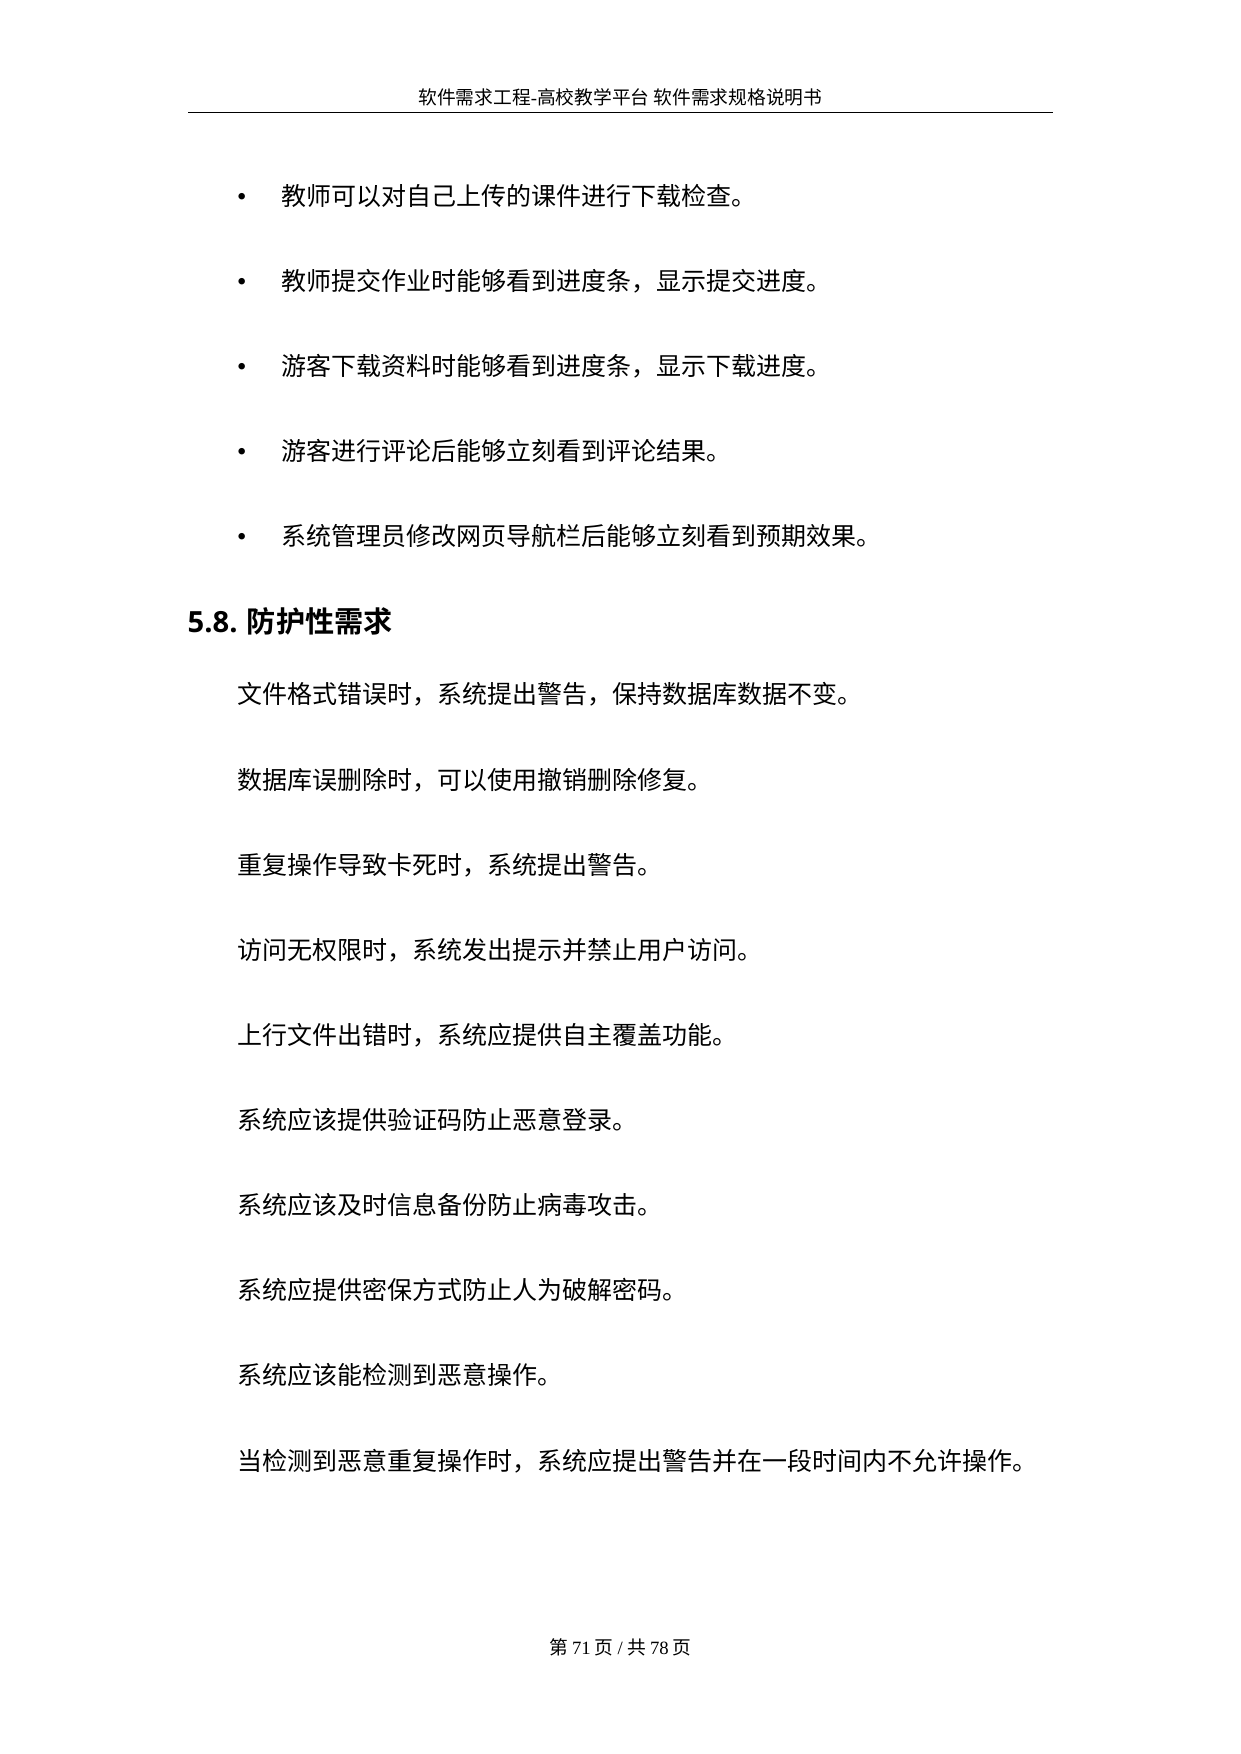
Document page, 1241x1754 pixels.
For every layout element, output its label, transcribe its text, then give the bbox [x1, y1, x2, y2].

text 文件格式错误时，系统提出警告，保持数据库数据不变。 [187, 661, 1053, 726]
list 教师可以对自己上传的课件进行下载检查。 [237, 162, 1053, 227]
text 上行文件出错时，系统应提供自主覆盖功能。 [187, 1001, 1053, 1066]
list 教师提交作业时能够看到进度条，显示提交进度。 [237, 247, 1053, 312]
text 系统应该提供验证码防止恶意登录。 [187, 1086, 1053, 1151]
list 游客进行评论后能够立刻看到评论结果。 [237, 417, 1053, 482]
text 系统应该能检测到恶意操作。 [187, 1341, 1053, 1406]
list 游客下载资料时能够看到进度条，显示下载进度。 [237, 332, 1053, 397]
text 访问无权限时，系统发出提示并禁止用户访问。 [187, 916, 1053, 981]
text 系统应该及时信息备份防止病毒攻击。 [187, 1171, 1053, 1236]
subtitle 防护性需求 [187, 587, 1053, 652]
text 当检测到恶意重复操作时，系统应提出警告并在一段时间内不允许操作。 [187, 1427, 1053, 1492]
text 重复操作导致卡死时，系统提出警告。 [187, 831, 1053, 896]
text 数据库误删除时，可以使用撤销删除修复。 [187, 746, 1053, 811]
list 系统管理员修改网页导航栏后能够立刻看到预期效果。 [237, 502, 1053, 567]
text 系统应提供密保方式防止人为破解密码。 [187, 1256, 1053, 1321]
